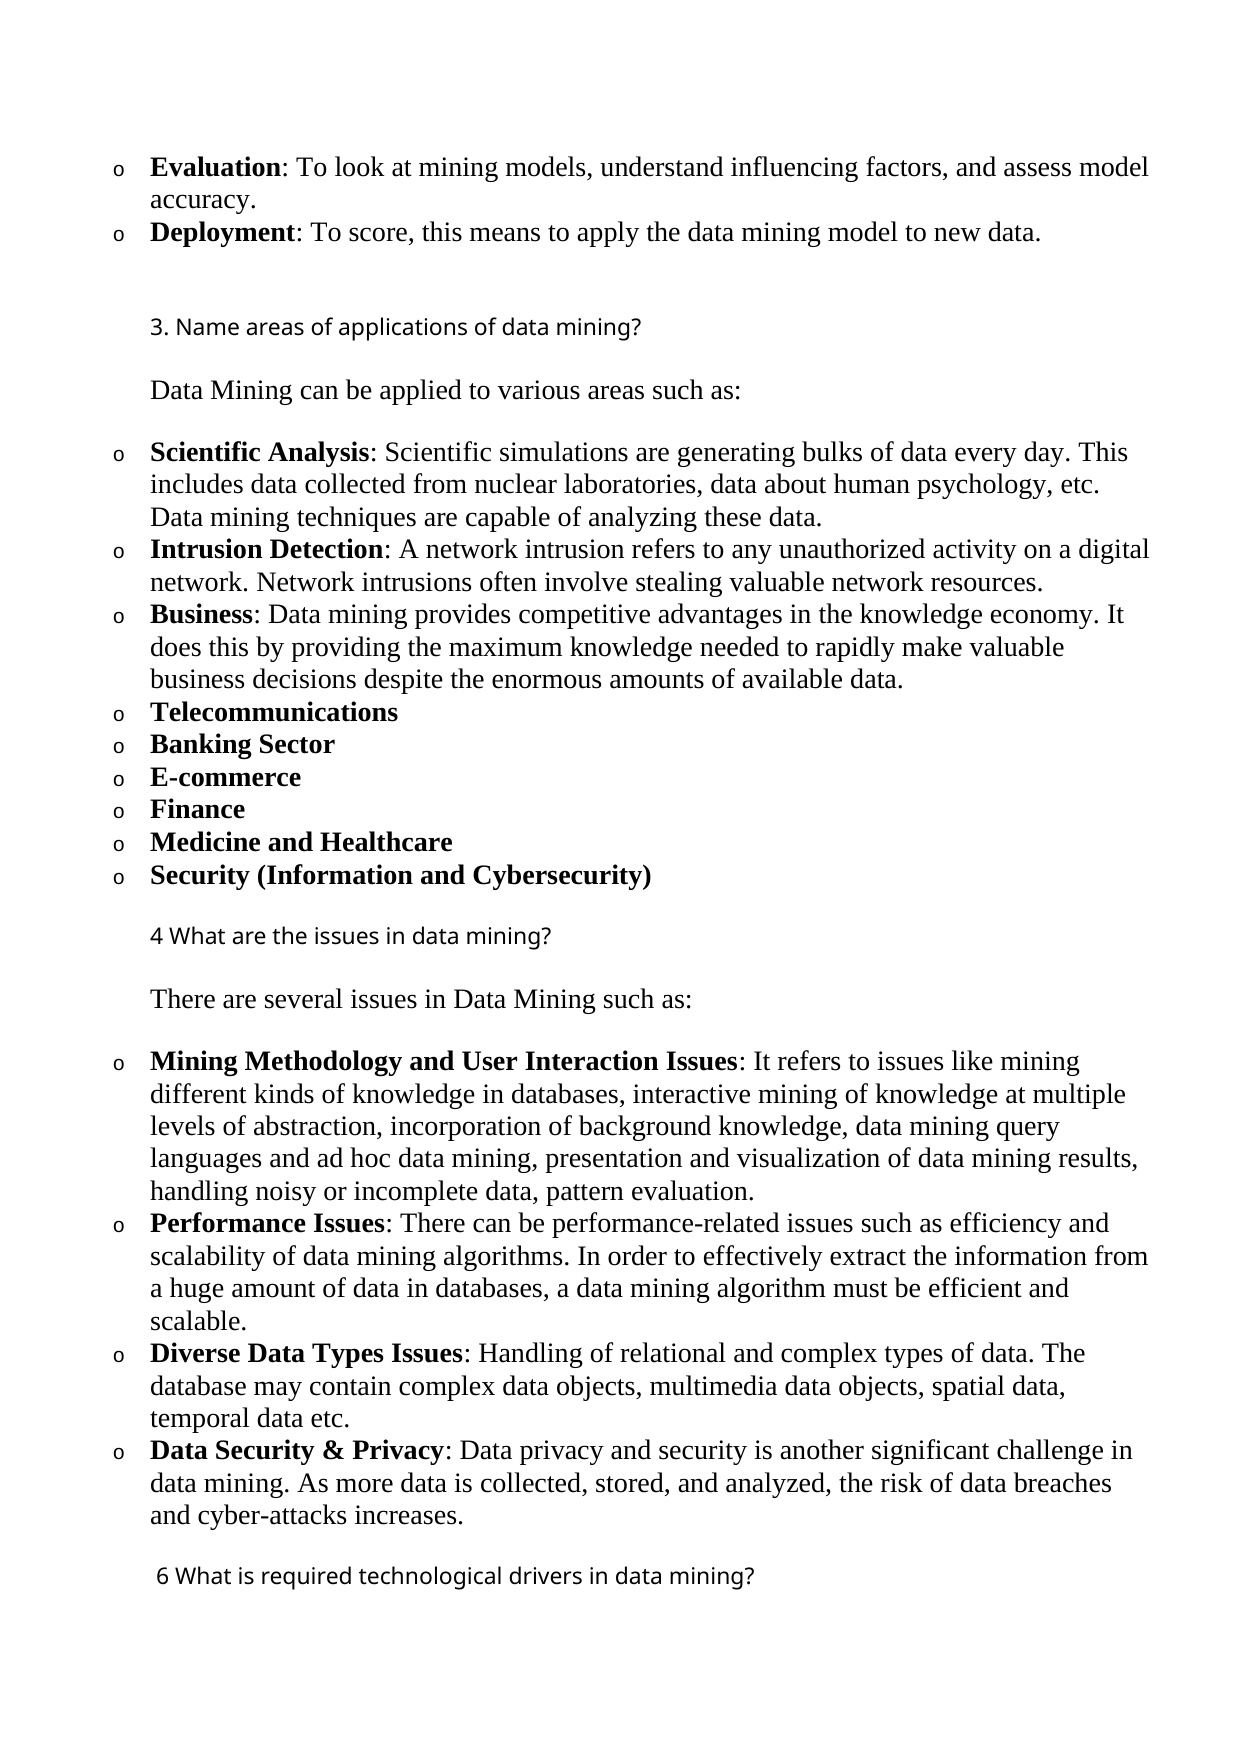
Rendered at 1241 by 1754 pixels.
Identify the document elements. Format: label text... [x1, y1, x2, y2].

list Security (Information and Cybersecurity) [112, 858, 1154, 890]
list 4 What are the issues in data mining? [150, 919, 1154, 951]
list Data Security & Privacy: Data privacy and security is another significant challenge in data mining. As more data is collected, stored, and analyzed, the risk of data breaches and cyber-attacks increases. [112, 1433, 1154, 1531]
list E-commerce [112, 760, 1154, 793]
text Data Mining can be applied to various areas such as: [150, 373, 1154, 406]
list Banking Sector [112, 727, 1154, 760]
list Performance Issues: There can be performance-related issues such as efficiency and scalability of data mining algorithms. In order to effectively extract the information from a huge amount of data in databases, a data mining algorithm must be efficient and scalable. [112, 1206, 1154, 1336]
list Evaluation: To look at mining models, understand influencing factors, and assess model accuracy. [112, 150, 1154, 215]
list Diverse Data Types Issues: Handling of relational and complex types of data. The database may contain complex data objects, multimedia data objects, spatial data, temporal data etc. [112, 1336, 1154, 1433]
list Medicine and Healthcare [112, 825, 1154, 858]
list Finance [112, 793, 1154, 825]
list Deployment: To score, this means to apply the data mining model to new data. [112, 215, 1154, 248]
list 3. Name areas of applications of data mining? [150, 311, 1154, 342]
list Intrusion Detection: A network intrusion refers to any unauthorized activity on a digital network. Network intrusions often involve stealing valuable network resources. [112, 532, 1154, 597]
list Mining Methodology and User Interaction Issues: It refers to issues like mining different kinds of knowledge in databases, interactive mining of knowledge at multiple levels of abstraction, incorporation of background knowledge, data mining query languages and ad hoc data mining, presentation and visualization of data mining results, handling noisy or incomplete data, pattern evaluation. [112, 1044, 1154, 1206]
list Scientific Analysis: Scientific simulations are generating bulks of data every day. This includes data collected from nuclear laboratories, data about human psychology, etc. Data mining techniques are capable of analyzing these data. [112, 435, 1154, 532]
list Business: Data mining provides competitive advantages in the knowledge economy. It does this by providing the maximum knowledge needed to rapidly make valuable business decisions despite the enormous amounts of available data. [112, 597, 1154, 695]
text There are several issues in Data Mining such as: [150, 982, 1154, 1015]
list Telecommunications [112, 695, 1154, 727]
list 6 What is required technological drivers in data mining? [150, 1560, 1154, 1591]
